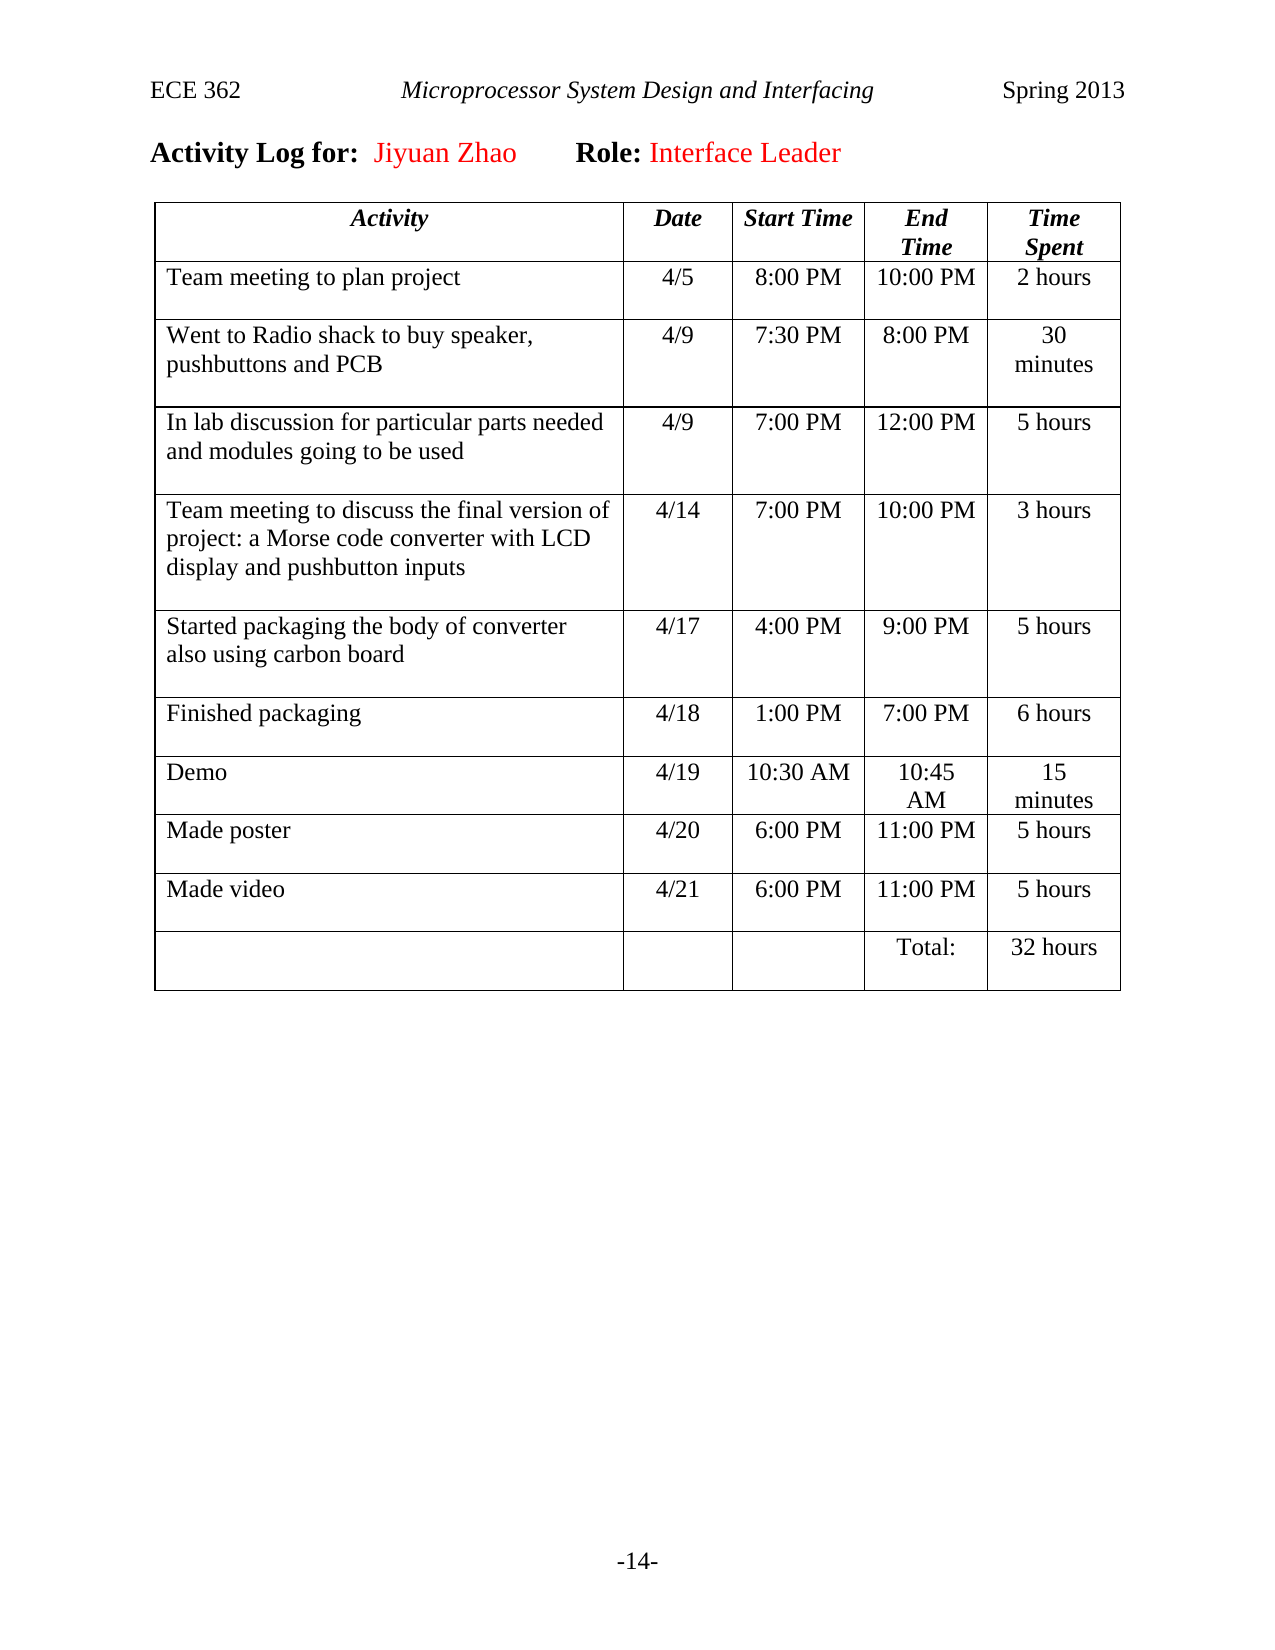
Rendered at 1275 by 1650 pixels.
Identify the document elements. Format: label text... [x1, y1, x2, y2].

table_cell 15 minutes [988, 757, 1120, 814]
table_cell 9:00 PM [865, 611, 987, 697]
table_cell 11:00 PM [865, 874, 987, 931]
table_cell Went to Radio shack to buy speaker, pushbuttons and PCB [156, 320, 623, 406]
table_cell [733, 932, 864, 990]
table_cell Team meeting to plan project [156, 262, 623, 319]
table_cell Team meeting to discuss the final version of project: a Morse code converter with LCD display and pushbutton inputs [156, 495, 623, 610]
table_header Activity [156, 203, 623, 261]
table_cell 5 hours [988, 408, 1120, 494]
table_cell 8:00 PM [865, 320, 987, 406]
table_cell Finished packaging [156, 698, 623, 756]
table_cell [156, 932, 623, 990]
table_cell 3 hours [988, 495, 1120, 610]
table_cell Made video [156, 874, 623, 931]
table_cell 5 hours [988, 815, 1120, 873]
text Activity Log for: Jiyuan Zhao Role: Interface Leader [150, 135, 1125, 168]
table_cell 10:30 AM [733, 757, 864, 814]
table_cell 4/14 [624, 495, 732, 610]
table_cell 4/9 [624, 320, 732, 406]
table_cell Total: [865, 932, 987, 990]
table_cell 11:00 PM [865, 815, 987, 873]
table_header Time Spent [988, 203, 1120, 261]
table_header End Time [865, 203, 987, 261]
table_cell 32 hours [988, 932, 1120, 990]
table_cell 7:00 PM [865, 698, 987, 756]
table_cell Demo [156, 757, 623, 814]
table_cell 6:00 PM [733, 815, 864, 873]
table_cell 12:00 PM [865, 408, 987, 494]
table_cell 4/20 [624, 815, 732, 873]
table_cell 7:00 PM [733, 495, 864, 610]
table_cell In lab discussion for particular parts needed and modules going to be used [156, 408, 623, 494]
table_cell 10:45 AM [865, 757, 987, 814]
table_cell Started packaging the body of converter also using carbon board [156, 611, 623, 697]
table_cell 5 hours [988, 611, 1120, 697]
table_cell 4/5 [624, 262, 732, 319]
table_cell [624, 932, 732, 990]
table_cell 6:00 PM [733, 874, 864, 931]
table_cell 4/9 [624, 408, 732, 494]
table_cell Made poster [156, 815, 623, 873]
table_cell 10:00 PM [865, 262, 987, 319]
table_cell 5 hours [988, 874, 1120, 931]
table_cell 30 minutes [988, 320, 1120, 406]
table_cell 4:00 PM [733, 611, 864, 697]
table_cell 7:00 PM [733, 408, 864, 494]
table_cell 2 hours [988, 262, 1120, 319]
table_cell 4/18 [624, 698, 732, 756]
table_cell 4/17 [624, 611, 732, 697]
table_cell 6 hours [988, 698, 1120, 756]
table_cell 1:00 PM [733, 698, 864, 756]
table_header Date [624, 203, 732, 261]
table_cell 4/21 [624, 874, 732, 931]
table_cell 10:00 PM [865, 495, 987, 610]
table_header Start Time [733, 203, 864, 261]
table_cell 8:00 PM [733, 262, 864, 319]
table_cell 4/19 [624, 757, 732, 814]
table_cell 7:30 PM [733, 320, 864, 406]
